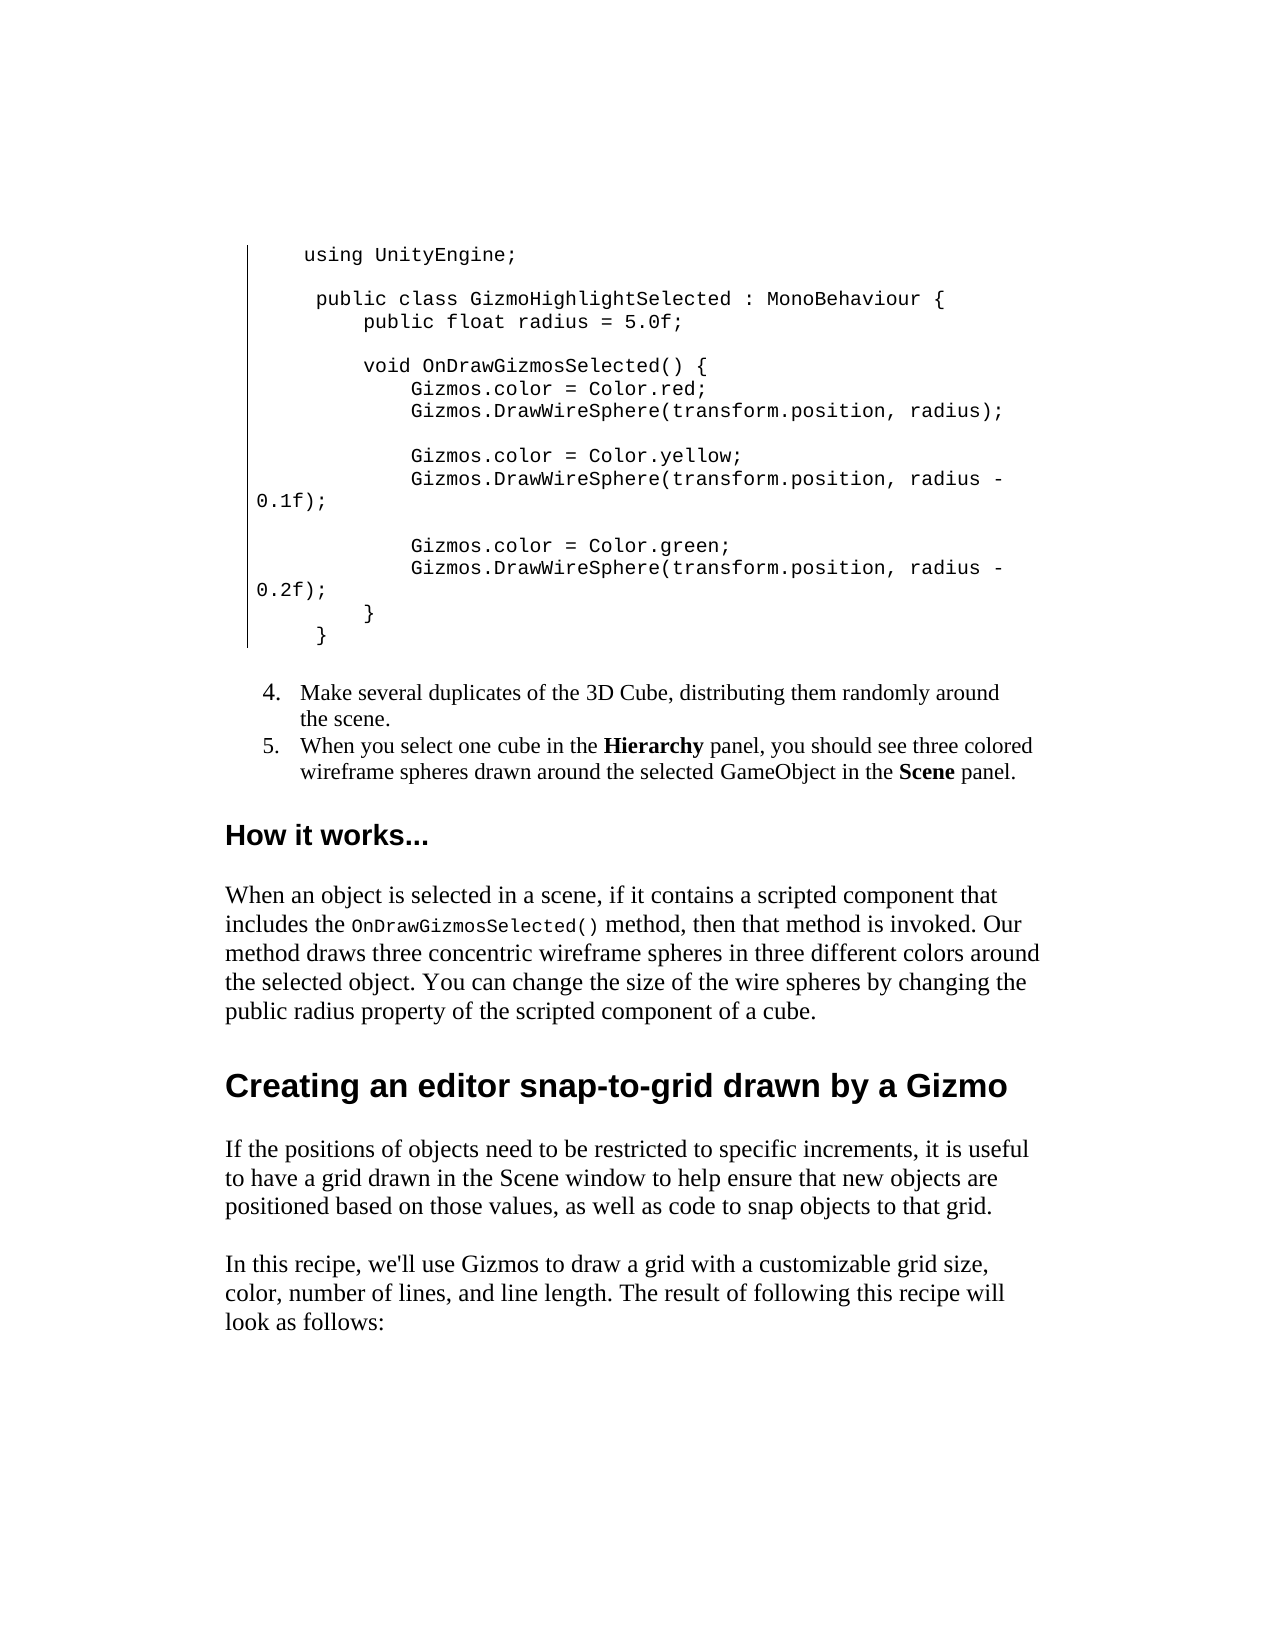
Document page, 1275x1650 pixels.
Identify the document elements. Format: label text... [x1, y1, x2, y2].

text When an object is selected in a scene, if it contains a scripted component that includes the OnDrawGizmosSelected() method, then that method is invoked. Our method draws three concentric wireframe spheres in three different colors around the selected object. You can change the size of the wire spheres by changing the public radius property of the scripted component of a cube. [225, 881, 1050, 1024]
text If the positions of objects need to be restricted to specific increments, it is useful to have a grid drawn in the Scene window to help ensure that new objects are positioned based on those values, as well as code to snap objects to that grid. [225, 1134, 1050, 1220]
subtitle How it works... [225, 818, 1050, 851]
list When you select one cube in the Hierarchy panel, you should see three colored wireframe spheres drawn around the selected GameObject in the Scene panel. [262, 732, 1050, 784]
text using UnityEngine; public class GizmoHighlightSelected : MonoBehaviour { public float radius = 5.0f; void OnDrawGizmosSelected() { Gizmos.color = Color.red; Gizmos.DrawWireSphere(transform.position, radius); Gizmos.color = Color.yellow; Gizmos.DrawWireSphere(transform.position, radius - 0.1f); Gizmos.color = Color.green; Gizmos.DrawWireSphere(transform.position, radius - 0.2f); } } [246, 244, 1050, 648]
subtitle Creating an editor snap-to-grid drawn by a Gizmo [225, 1066, 1050, 1105]
list Make several duplicates of the 3D Cube, distributing them randomly around the scene. [262, 677, 1050, 732]
text In this recipe, we'll use Gizmos to draw a grid with a customizable grid size, color, number of lines, and line length. The result of following this recipe will look as follows: [225, 1249, 1050, 1336]
